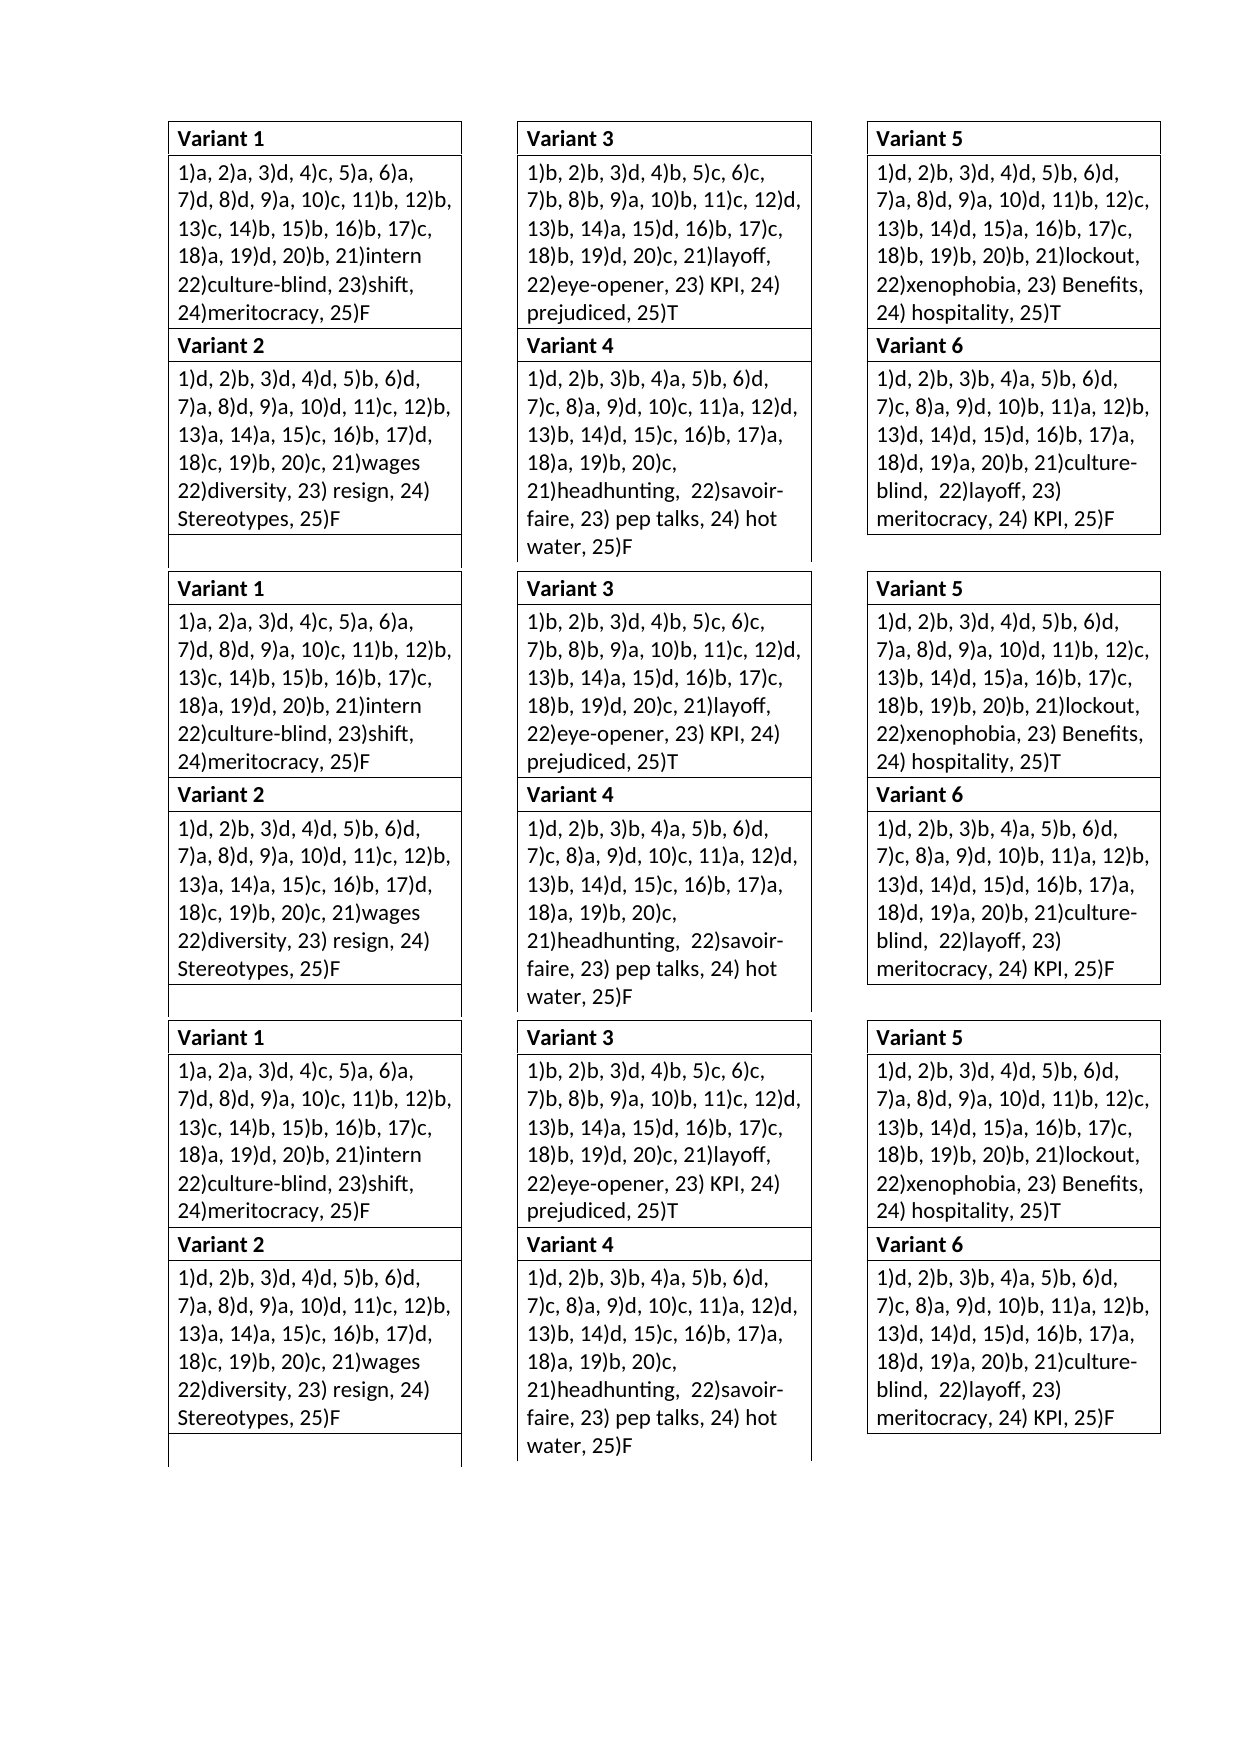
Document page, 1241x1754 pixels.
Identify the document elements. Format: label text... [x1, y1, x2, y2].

text 1)d, 2)b, 3)d, 4)d, 5)b, 6)d, 7)a, 8)d, 9)a, 10)d, 11)b, 12)c, 13)b, 14)d, 15)a, 16)b, 17)c, 18)b, 19)b, 20)b, 21)lockout, 22)xenophobia, 23) Benefits, 24) hospitality, 25)T [868, 605, 1160, 777]
text 1)d, 2)b, 3)b, 4)a, 5)b, 6)d, 7)c, 8)a, 9)d, 10)c, 11)a, 12)d, 13)b, 14)d, 15)c, 16)b, 17)a, 18)a, 19)b, 20)c, 21)headhunting, 22)savoir-faire, 23) pep talks, 24) hot water, 25)F [518, 812, 811, 1012]
text 1)a, 2)a, 3)d, 4)c, 5)a, 6)a, 7)d, 8)d, 9)a, 10)c, 11)b, 12)b, 13)c, 14)b, 15)b, 16)b, 17)c, 18)a, 19)d, 20)b, 21)intern 22)culture-blind, 23)shift, 24)meritocracy, 25)F [169, 605, 461, 777]
text Variant 2 [169, 329, 461, 361]
text 1)d, 2)b, 3)d, 4)d, 5)b, 6)d, 7)a, 8)d, 9)a, 10)d, 11)c, 12)b, 13)a, 14)a, 15)c, 16)b, 17)d, 18)c, 19)b, 20)c, 21)wages 22)diversity, 23) resign, 24) Stereotypes, 25)F [169, 362, 461, 534]
text 1)d, 2)b, 3)b, 4)a, 5)b, 6)d, 7)c, 8)a, 9)d, 10)c, 11)a, 12)d, 13)b, 14)d, 15)c, 16)b, 17)a, 18)a, 19)b, 20)c, 21)headhunting, 22)savoir-faire, 23) pep talks, 24) hot water, 25)F [518, 362, 811, 562]
text 1)d, 2)b, 3)d, 4)d, 5)b, 6)d, 7)a, 8)d, 9)a, 10)d, 11)c, 12)b, 13)a, 14)a, 15)c, 16)b, 17)d, 18)c, 19)b, 20)c, 21)wages 22)diversity, 23) resign, 24) Stereotypes, 25)F [169, 1261, 461, 1433]
text Variant 5 [868, 122, 1160, 154]
text 1)d, 2)b, 3)d, 4)d, 5)b, 6)d, 7)a, 8)d, 9)a, 10)d, 11)b, 12)c, 13)b, 14)d, 15)a, 16)b, 17)c, 18)b, 19)b, 20)b, 21)lockout, 22)xenophobia, 23) Benefits, 24) hospitality, 25)T [868, 156, 1160, 328]
text 1)d, 2)b, 3)b, 4)a, 5)b, 6)d, 7)c, 8)a, 9)d, 10)b, 11)a, 12)b, 13)d, 14)d, 15)d, 16)b, 17)a, 18)d, 19)a, 20)b, 21)culture-blind, 22)layoff, 23) meritocracy, 24) KPI, 25)F [868, 362, 1160, 534]
text Variant 3 [518, 1021, 811, 1053]
text Variant 1 [169, 122, 461, 154]
text Variant 6 [868, 1228, 1160, 1260]
text Variant 6 [868, 329, 1160, 361]
text 1)a, 2)a, 3)d, 4)c, 5)a, 6)a, 7)d, 8)d, 9)a, 10)c, 11)b, 12)b, 13)c, 14)b, 15)b, 16)b, 17)c, 18)a, 19)d, 20)b, 21)intern 22)culture-blind, 23)shift, 24)meritocracy, 25)F [169, 1055, 461, 1227]
text 1)d, 2)b, 3)d, 4)d, 5)b, 6)d, 7)a, 8)d, 9)a, 10)d, 11)b, 12)c, 13)b, 14)d, 15)a, 16)b, 17)c, 18)b, 19)b, 20)b, 21)lockout, 22)xenophobia, 23) Benefits, 24) hospitality, 25)T [868, 1055, 1160, 1227]
text Variant 5 [868, 1021, 1160, 1053]
text 1)d, 2)b, 3)d, 4)d, 5)b, 6)d, 7)a, 8)d, 9)a, 10)d, 11)c, 12)b, 13)a, 14)a, 15)c, 16)b, 17)d, 18)c, 19)b, 20)c, 21)wages 22)diversity, 23) resign, 24) Stereotypes, 25)F [169, 812, 461, 984]
text Variant 1 [169, 1021, 461, 1053]
text Variant 1 [169, 572, 461, 604]
text Variant 3 [518, 122, 811, 154]
text 1)a, 2)a, 3)d, 4)c, 5)a, 6)a, 7)d, 8)d, 9)a, 10)c, 11)b, 12)b, 13)c, 14)b, 15)b, 16)b, 17)c, 18)a, 19)d, 20)b, 21)intern 22)culture-blind, 23)shift, 24)meritocracy, 25)F [169, 156, 461, 328]
text Variant 2 [169, 1228, 461, 1260]
text Variant 2 [169, 778, 461, 811]
text 1)b, 2)b, 3)d, 4)b, 5)c, 6)c, 7)b, 8)b, 9)a, 10)b, 11)c, 12)d, 13)b, 14)a, 15)d, 16)b, 17)c, 18)b, 19)d, 20)c, 21)layoff, 22)eye-opener, 23) KPI, 24) prejudiced, 25)T [518, 156, 811, 328]
text Variant 4 [518, 329, 811, 361]
text Variant 4 [518, 778, 811, 811]
text Variant 3 [518, 572, 811, 604]
text 1)d, 2)b, 3)b, 4)a, 5)b, 6)d, 7)c, 8)a, 9)d, 10)b, 11)a, 12)b, 13)d, 14)d, 15)d, 16)b, 17)a, 18)d, 19)a, 20)b, 21)culture-blind, 22)layoff, 23) meritocracy, 24) KPI, 25)F [868, 812, 1160, 984]
text 1)b, 2)b, 3)d, 4)b, 5)c, 6)c, 7)b, 8)b, 9)a, 10)b, 11)c, 12)d, 13)b, 14)a, 15)d, 16)b, 17)c, 18)b, 19)d, 20)c, 21)layoff, 22)eye-opener, 23) KPI, 24) prejudiced, 25)T [518, 1055, 811, 1227]
text 1)b, 2)b, 3)d, 4)b, 5)c, 6)c, 7)b, 8)b, 9)a, 10)b, 11)c, 12)d, 13)b, 14)a, 15)d, 16)b, 17)c, 18)b, 19)d, 20)c, 21)layoff, 22)eye-opener, 23) KPI, 24) prejudiced, 25)T [518, 605, 811, 777]
text 1)d, 2)b, 3)b, 4)a, 5)b, 6)d, 7)c, 8)a, 9)d, 10)b, 11)a, 12)b, 13)d, 14)d, 15)d, 16)b, 17)a, 18)d, 19)a, 20)b, 21)culture-blind, 22)layoff, 23) meritocracy, 24) KPI, 25)F [868, 1261, 1160, 1433]
text Variant 6 [868, 778, 1160, 811]
text 1)d, 2)b, 3)b, 4)a, 5)b, 6)d, 7)c, 8)a, 9)d, 10)c, 11)a, 12)d, 13)b, 14)d, 15)c, 16)b, 17)a, 18)a, 19)b, 20)c, 21)headhunting, 22)savoir-faire, 23) pep talks, 24) hot water, 25)F [518, 1261, 811, 1461]
text Variant 5 [868, 572, 1160, 604]
text Variant 4 [518, 1228, 811, 1260]
